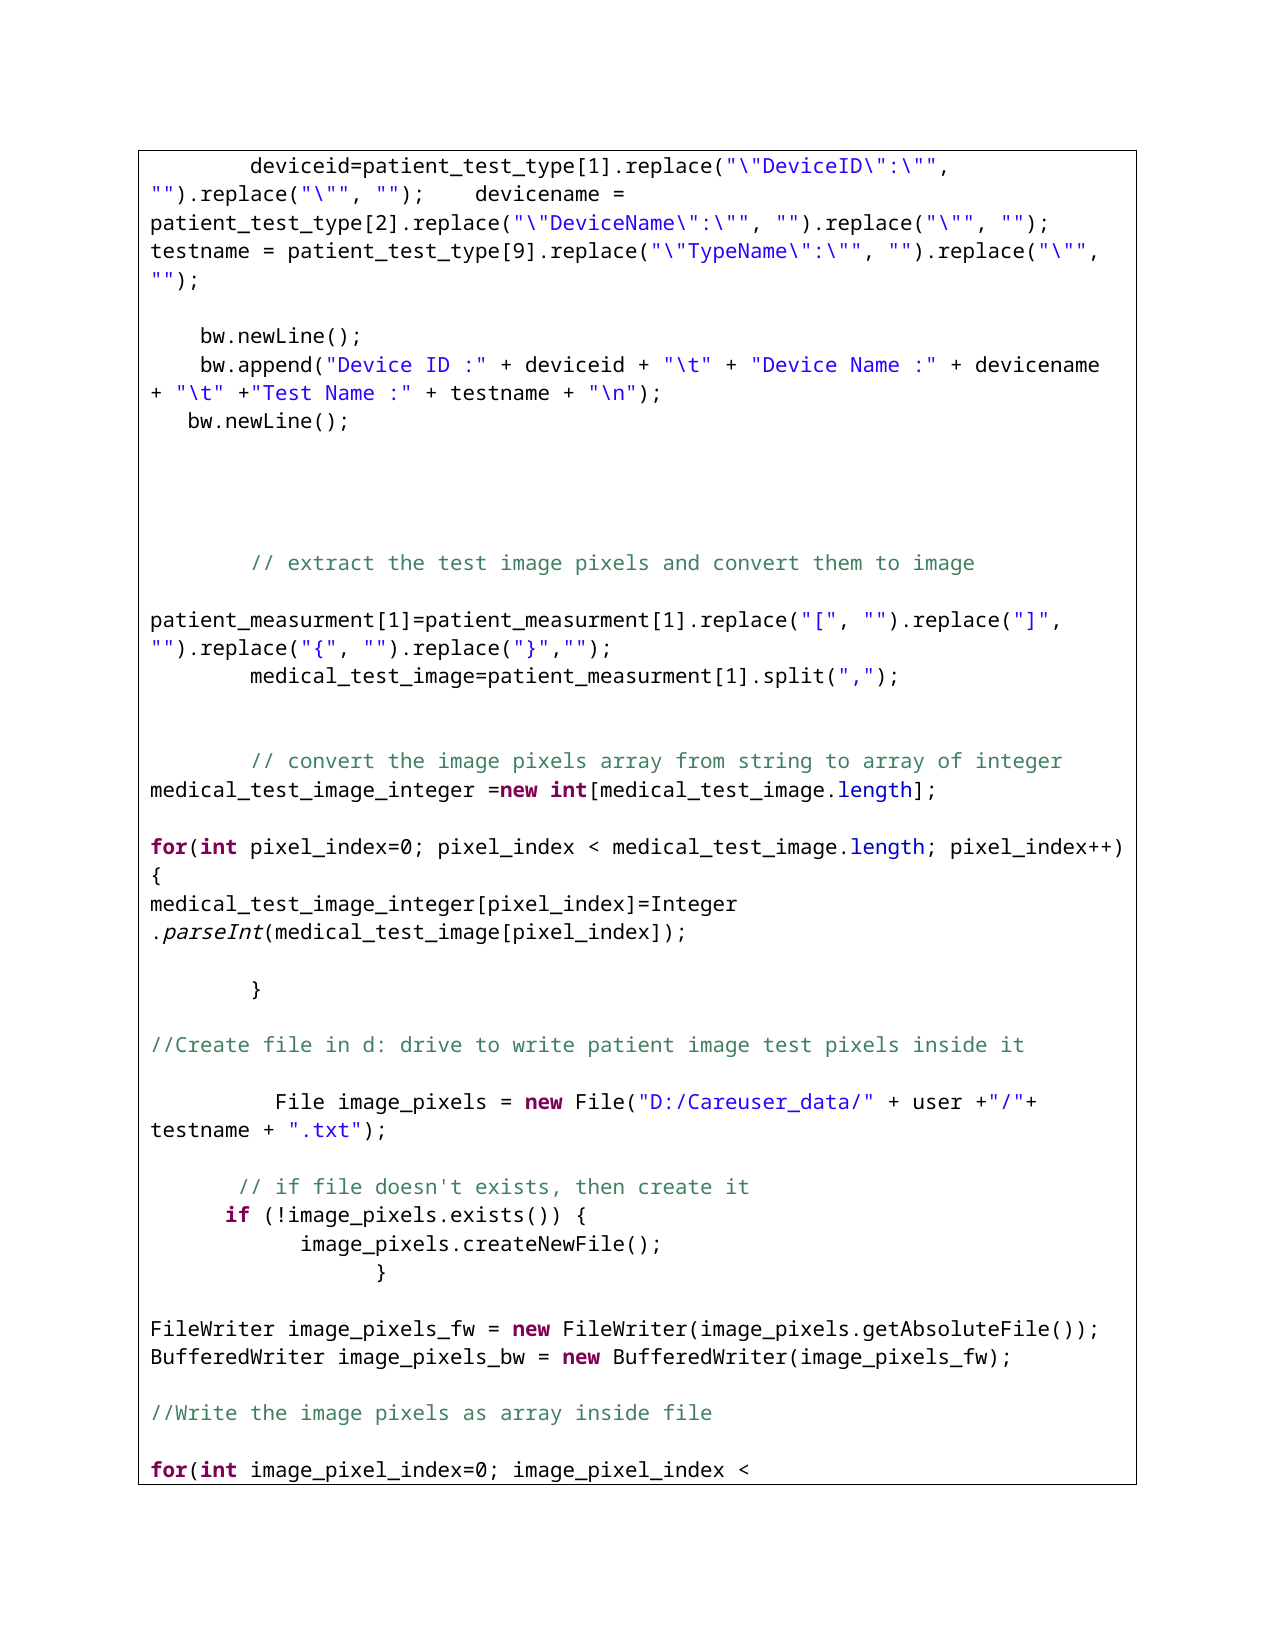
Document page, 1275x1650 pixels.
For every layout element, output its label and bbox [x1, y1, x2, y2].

table_header [139, 151, 1136, 1483]
